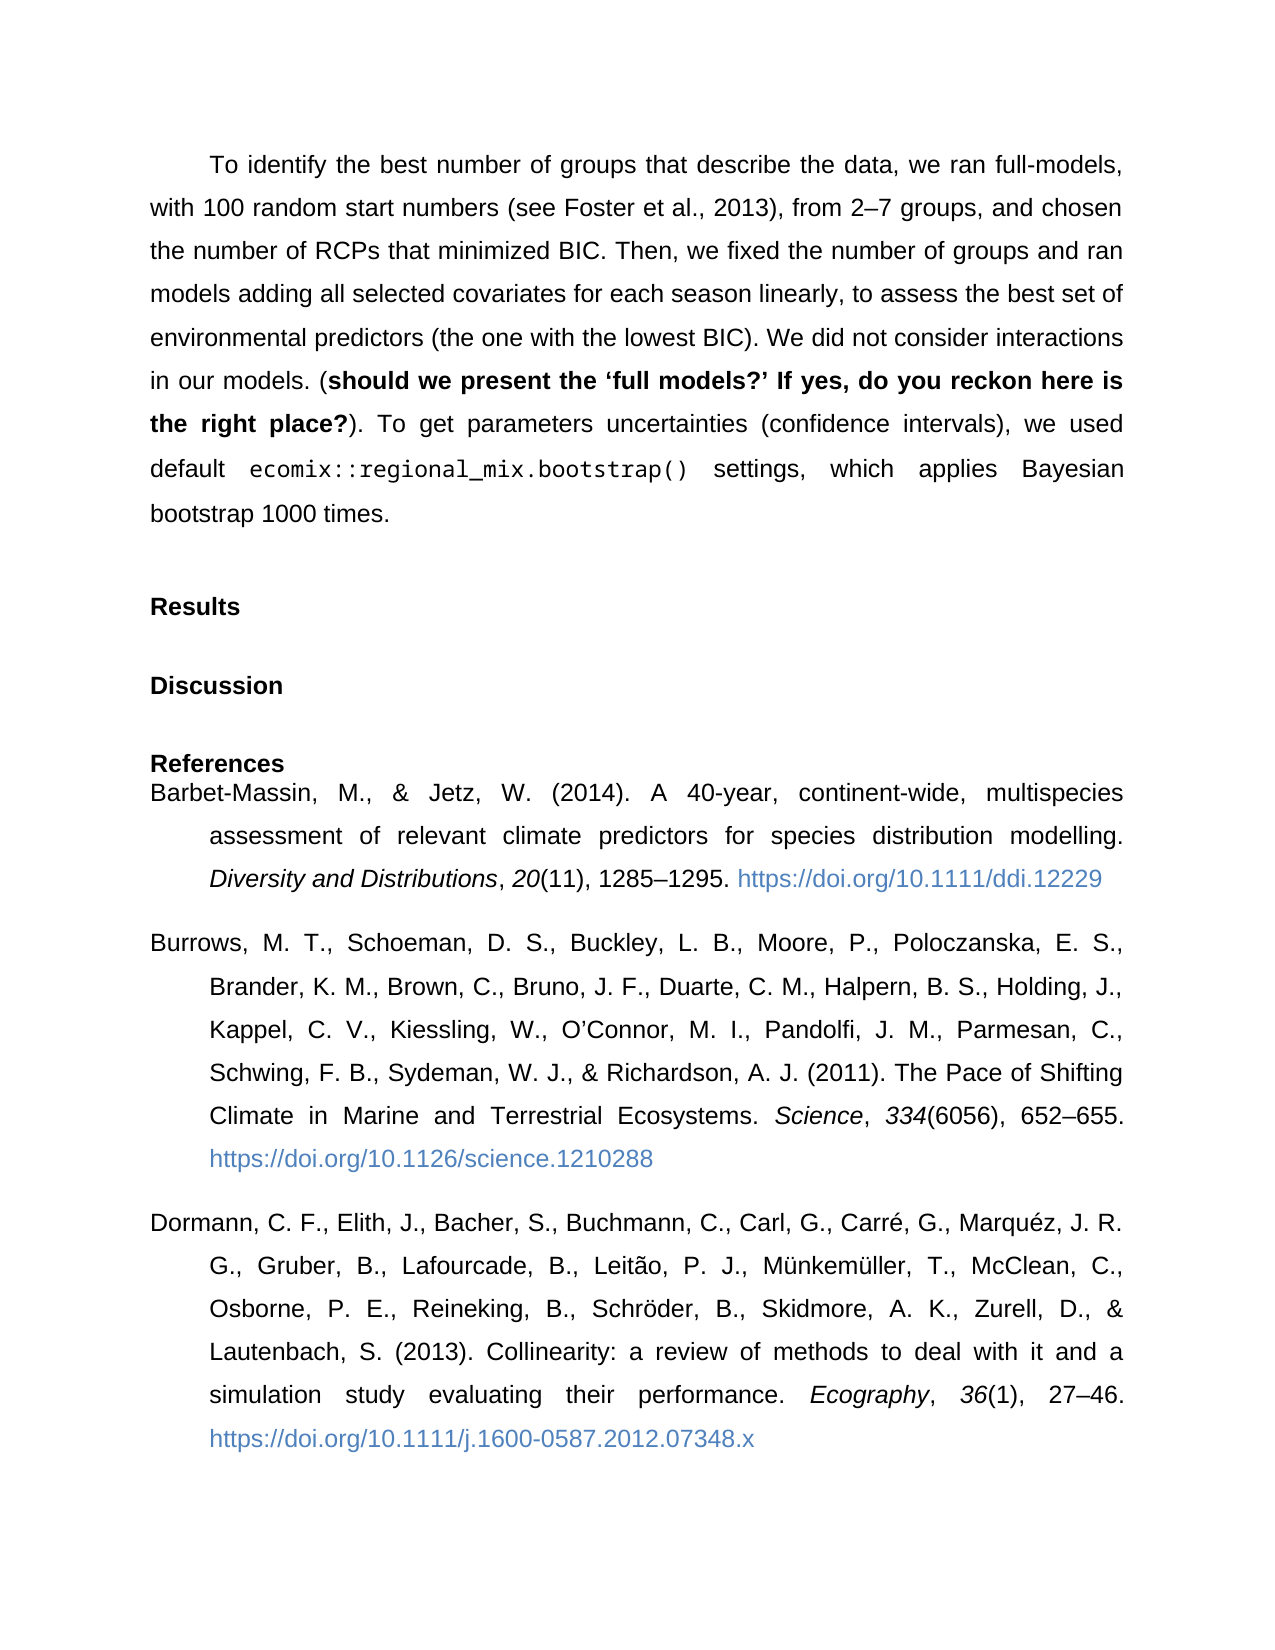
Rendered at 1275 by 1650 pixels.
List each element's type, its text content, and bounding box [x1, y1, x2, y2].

text To identify the best number of groups that describe the data, we ran full-models, with 100 random start numbers (see Foster et al., 2013), from 2–7 groups, and chosen the number of RCPs that minimized BIC. Then, we fixed the number of groups and ran models adding all selected covariates for each season linearly, to assess the best set of environmental predictors (the one with the lowest BIC). We did not consider interactions in our models. (should we present the ‘full models?’ If yes, do you reckon here is the right place?). To get parameters uncertainties (confidence intervals), we used default ecomix::regional_mix.bootstrap() settings, which applies Bayesian bootstrap 1000 times. [150, 150, 1125, 527]
subtitle Results [150, 592, 1125, 621]
subtitle References [150, 749, 1125, 778]
text Barbet-Massin, M., & Jetz, W. (2014). A 40-year, continent-wide, multispecies assessment of relevant climate predictors for species distribution modelling. Diversity and Distributions, 20(11), 1285–1295. https://doi.org/10.1111/ddi.12229 [150, 778, 1125, 893]
text Burrows, M. T., Schoeman, D. S., Buckley, L. B., Moore, P., Poloczanska, E. S., Brander, K. M., Brown, C., Bruno, J. F., Duarte, C. M., Halpern, B. S., Holding, J., Kappel, C. V., Kiessling, W., O’Connor, M. I., Pandolfi, J. M., Parmesan, C., Schwing, F. B., Sydeman, W. J., & Richardson, A. J. (2011). The Pace of Shifting Climate in Marine and Terrestrial Ecosystems. Science, 334(6056), 652–655. https://doi.org/10.1126/science.1210288 [150, 928, 1125, 1173]
subtitle Discussion [150, 671, 1125, 699]
text Dormann, C. F., Elith, J., Bacher, S., Buchmann, C., Carl, G., Carré, G., Marquéz, J. R. G., Gruber, B., Lafourcade, B., Leitão, P. J., Münkemüller, T., McClean, C., Osborne, P. E., Reineking, B., Schröder, B., Skidmore, A. K., Zurell, D., & Lautenbach, S. (2013). Collinearity: a review of methods to deal with it and a simulation study evaluating their performance. Ecography, 36(1), 27–46. https://doi.org/10.1111/j.1600-0587.2012.07348.x [150, 1208, 1125, 1452]
